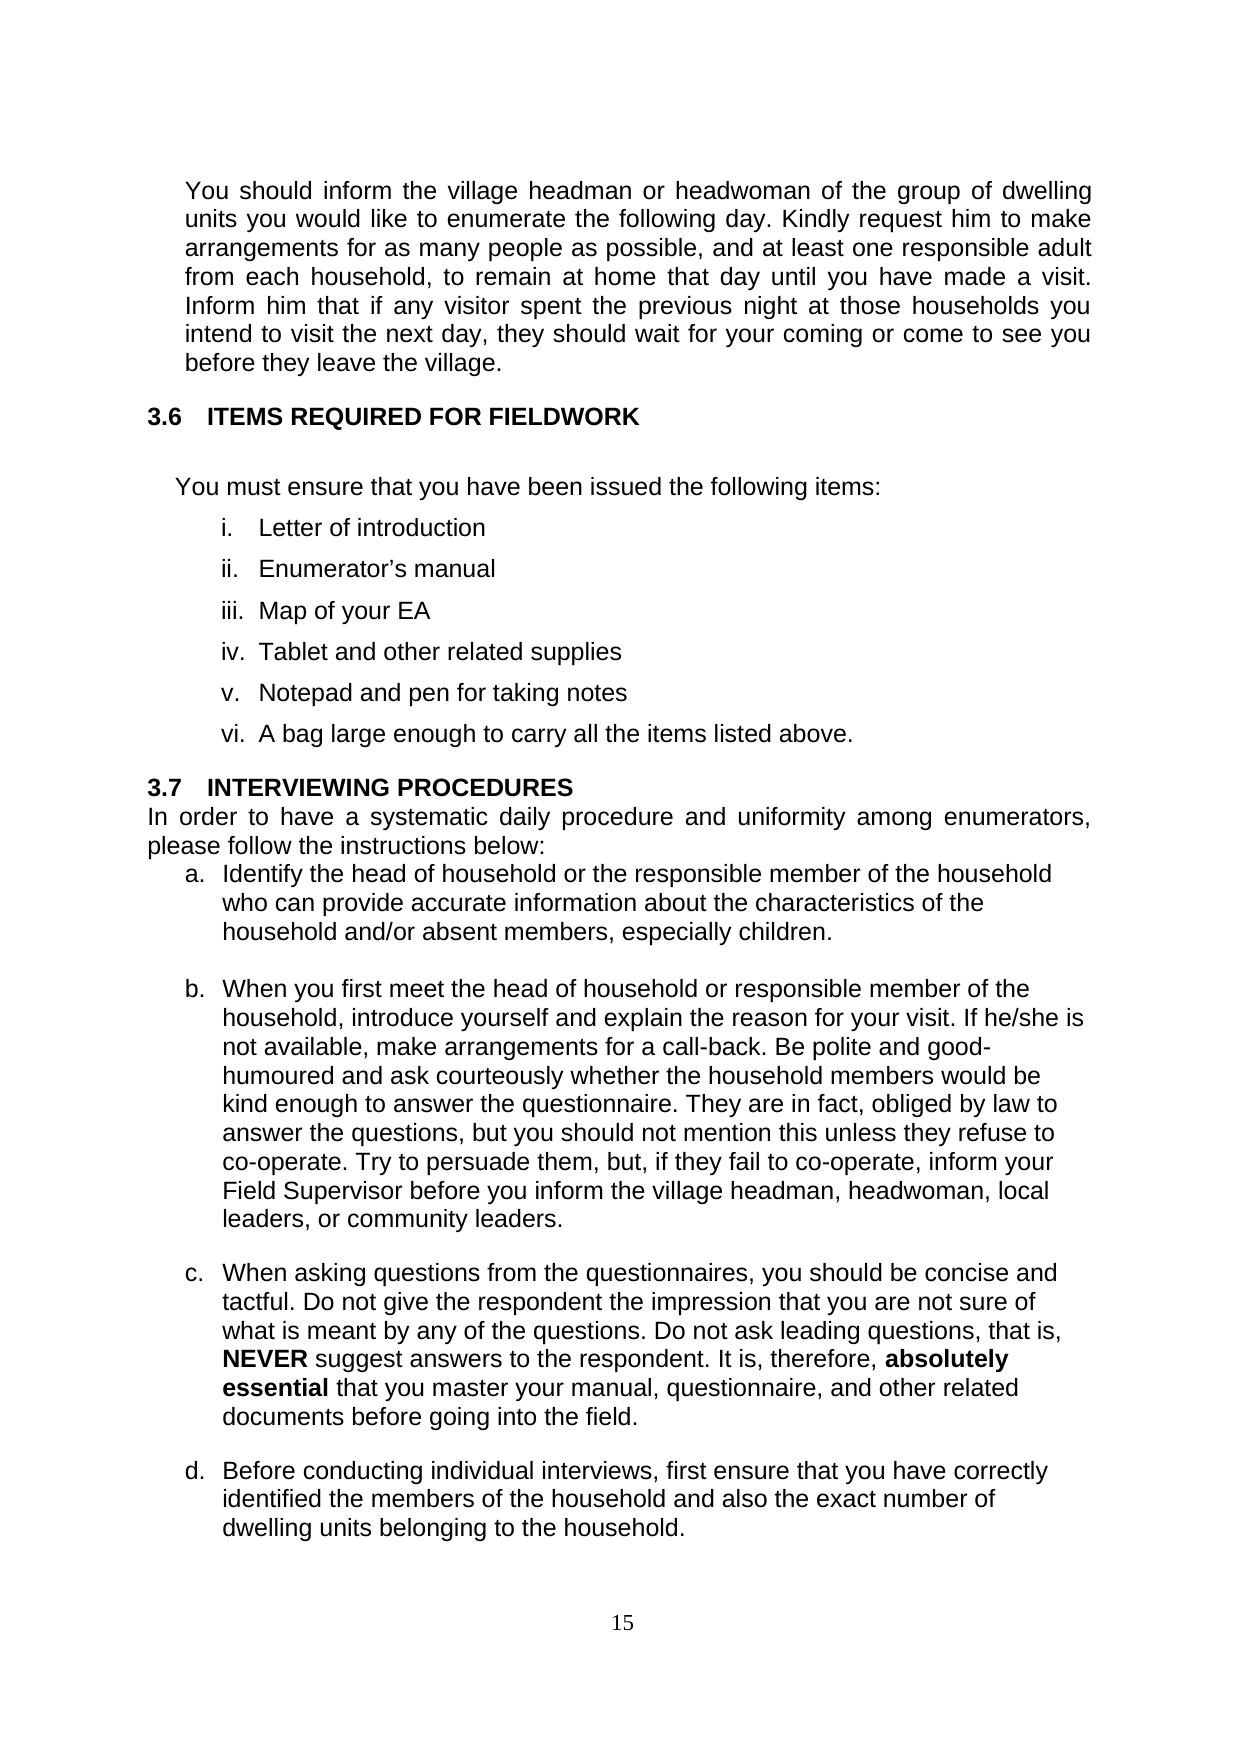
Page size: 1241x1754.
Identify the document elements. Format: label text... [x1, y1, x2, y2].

text In order to have a systematic daily procedure and uniformity among enumerators, please follow the instructions below: [147, 802, 1093, 859]
list Notepad and pen for taking notes [221, 678, 1093, 707]
list Map of your EA [221, 596, 1093, 624]
subtitle ITEMS REQUIRED FOR FIELDWORK [147, 402, 1093, 431]
subtitle INTERVIEWING PROCEDURES [147, 773, 1093, 802]
list A bag large enough to carry all the items listed above. [221, 719, 1093, 748]
list Identify the head of household or the responsible member of the household who can provide accurate information about the characteristics of the household and/or absent members, especially children. [184, 859, 1093, 946]
text You must ensure that you have been issued the following items: [147, 472, 1093, 501]
list When you first meet the head of household or responsible member of the household, introduce yourself and explain the reason for your visit. If he/she is not available, make arrangements for a call-back. Be polite and good-humoured and ask courteously whether the household members would be kind enough to answer the questionnaire. They are in fact, obliged by law to answer the questions, but you should not mention this unless they refuse to co-operate. Try to persuade them, but, if they fail to co-operate, inform your Field Supervisor before you inform the village headman, headwoman, local leaders, or community leaders. [184, 974, 1093, 1233]
list Tablet and other related supplies [221, 637, 1093, 666]
text You should inform the village headman or headwoman of the group of dwelling units you would like to enumerate the following day. Kindly request him to make arrangements for as many people as possible, and at least one responsible adult from each household, to remain at home that day until you have made a visit. Inform him that if any visitor spent the previous night at those households you intend to visit the next day, they should wait for your coming or come to see you before they leave the village. [184, 176, 1093, 377]
list Letter of introduction [221, 513, 1093, 542]
list Enumerator’s manual [221, 554, 1093, 583]
list Before conducting individual interviews, first ensure that you have correctly identified the members of the household and also the exact number of dwelling units belonging to the household. [184, 1456, 1093, 1542]
list When asking questions from the questionnaires, you should be concise and tactful. Do not give the respondent the impression that you are not sure of what is meant by any of the questions. Do not ask leading questions, that is, NEVER suggest answers to the respondent. It is, therefore, absolutely essential that you master your manual, questionnaire, and other related documents before going into the field. [184, 1258, 1093, 1431]
